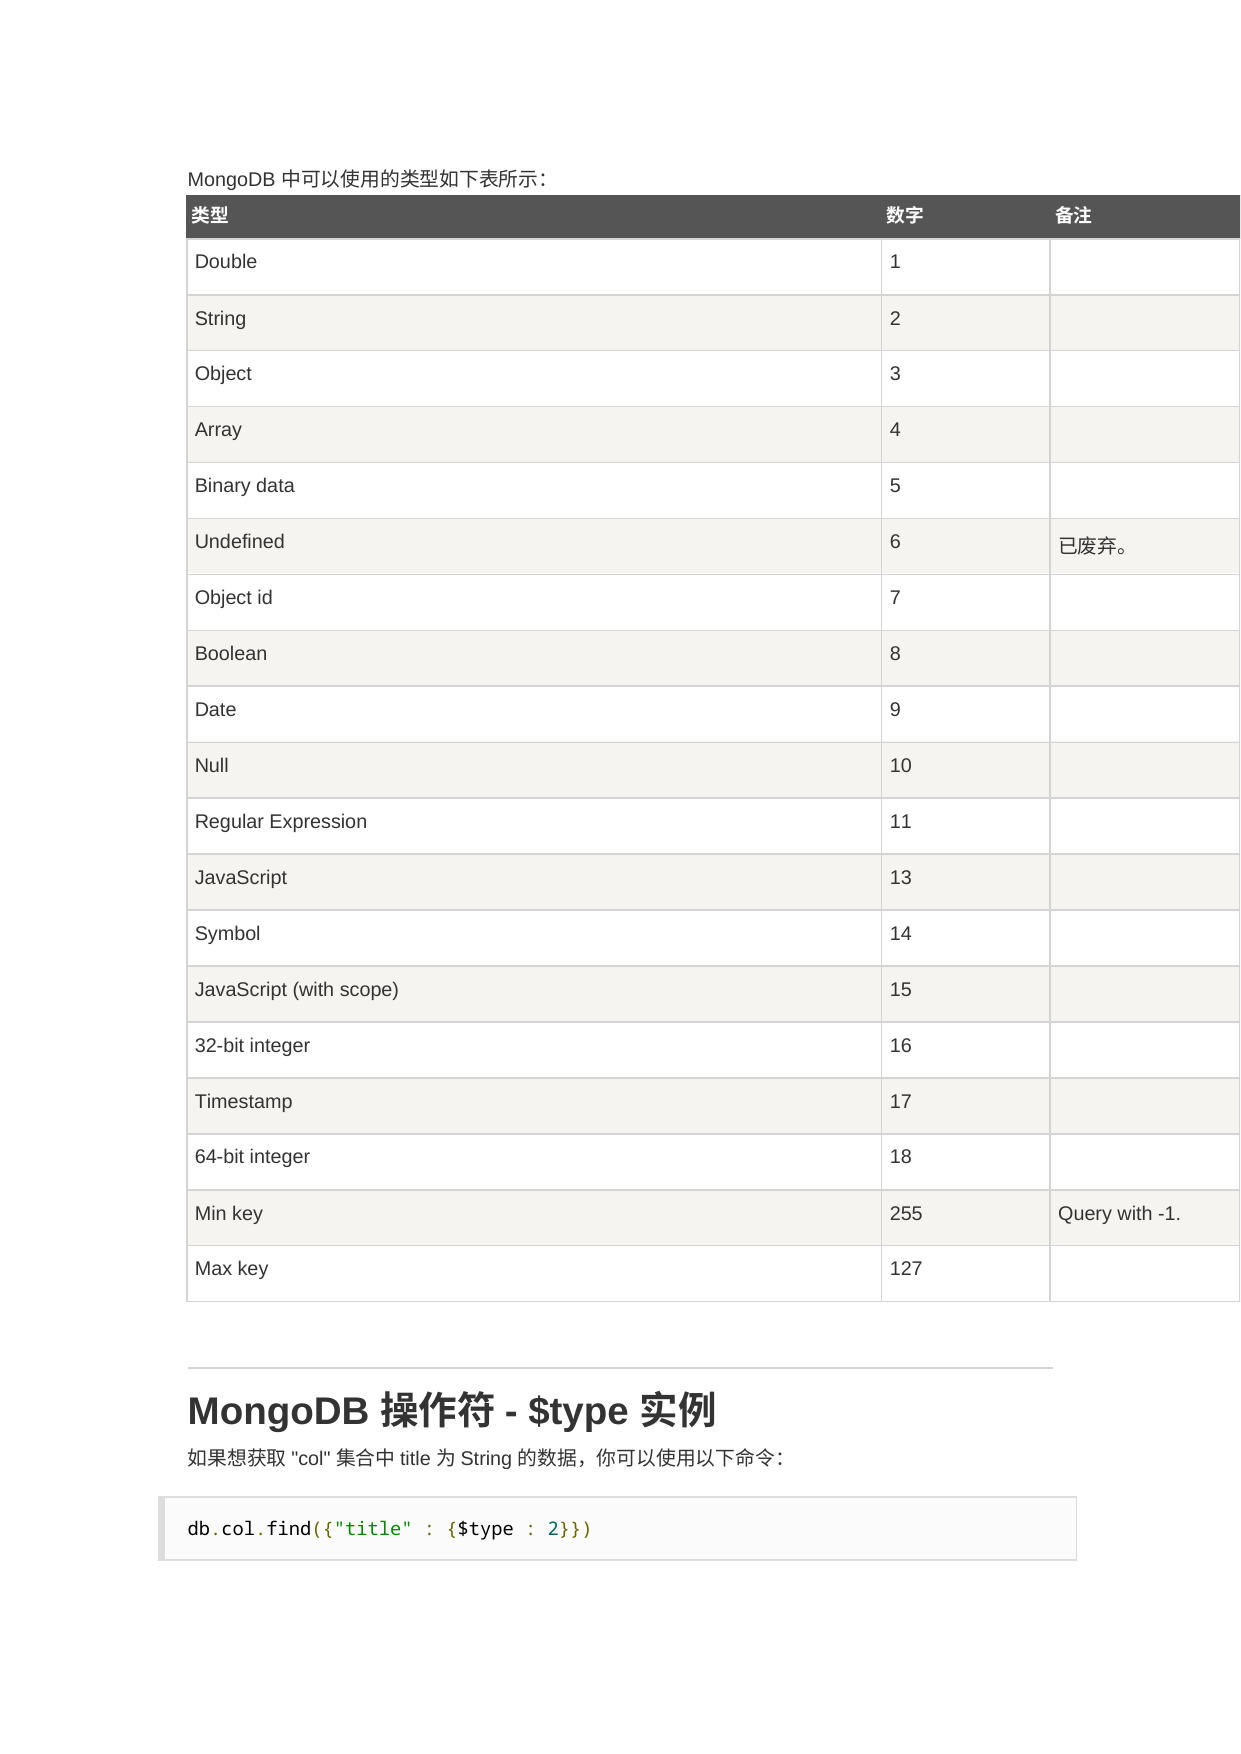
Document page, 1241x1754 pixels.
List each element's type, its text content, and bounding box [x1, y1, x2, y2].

table_header 数字 [882, 196, 1049, 238]
subtitle MongoDB 操作符 - $type 实例 [187, 1368, 1053, 1440]
table_cell [1051, 1079, 1239, 1133]
table_cell [1051, 799, 1239, 853]
table_cell 7 [882, 575, 1049, 629]
table_cell 3 [882, 351, 1049, 406]
table_cell [1051, 1135, 1239, 1189]
table_cell 17 [882, 1079, 1049, 1133]
table_cell 15 [882, 967, 1049, 1021]
table_cell 6 [882, 519, 1049, 573]
text db.col.find({"title" : {$type : 2}}) [165, 1498, 1076, 1559]
table_cell [1051, 1023, 1239, 1077]
table_cell [1051, 575, 1239, 629]
table_cell [1051, 631, 1239, 685]
text 如果想获取 "col" 集合中 title 为 String 的数据，你可以使用以下命令： [187, 1440, 1053, 1473]
table_cell Double [188, 240, 881, 294]
table_cell 8 [882, 631, 1049, 685]
table_cell [1051, 240, 1239, 294]
table_cell 255 [882, 1191, 1049, 1245]
table_cell Max key [188, 1246, 881, 1301]
table_cell 1 [882, 240, 1049, 294]
table_cell 14 [882, 911, 1049, 965]
table_cell [1051, 296, 1239, 350]
table_cell 4 [882, 407, 1049, 462]
table_cell 已废弃。 [1051, 519, 1239, 573]
table_cell Object id [188, 575, 881, 629]
table_cell [1051, 855, 1239, 909]
table_cell [1051, 463, 1239, 518]
table_cell JavaScript [188, 855, 881, 909]
table_cell [1051, 351, 1239, 406]
table_cell [1051, 1246, 1239, 1301]
table_cell [1051, 967, 1239, 1021]
table_cell Boolean [188, 631, 881, 685]
table_cell 18 [882, 1135, 1049, 1189]
table_header 类型 [188, 196, 881, 238]
table_cell String [188, 296, 881, 350]
table_cell 16 [882, 1023, 1049, 1077]
table_cell Min key [188, 1191, 881, 1245]
table_cell Array [188, 407, 881, 462]
table_cell JavaScript (with scope) [188, 967, 881, 1021]
table_cell 2 [882, 296, 1049, 350]
table_cell [1051, 687, 1239, 741]
table_cell Undefined [188, 519, 881, 573]
table_cell 32-bit integer [188, 1023, 881, 1077]
table_cell 127 [882, 1246, 1049, 1301]
table_cell [1051, 743, 1239, 797]
table_cell Regular Expression [188, 799, 881, 853]
table_cell [1051, 911, 1239, 965]
table_cell 64-bit integer [188, 1135, 881, 1189]
table_cell Binary data [188, 463, 881, 518]
table_cell Date [188, 687, 881, 741]
table_cell 9 [882, 687, 1049, 741]
table_cell Timestamp [188, 1079, 881, 1133]
table_cell [1051, 407, 1239, 462]
text MongoDB 中可以使用的类型如下表所示： [187, 162, 1053, 194]
table_cell Object [188, 351, 881, 406]
table_cell 11 [882, 799, 1049, 853]
table_cell Symbol [188, 911, 881, 965]
table_header 备注 [1051, 196, 1239, 238]
table_cell 13 [882, 855, 1049, 909]
table_cell Query with -1. [1051, 1191, 1239, 1245]
table_cell Null [188, 743, 881, 797]
table_cell 10 [882, 743, 1049, 797]
table_cell 5 [882, 463, 1049, 518]
